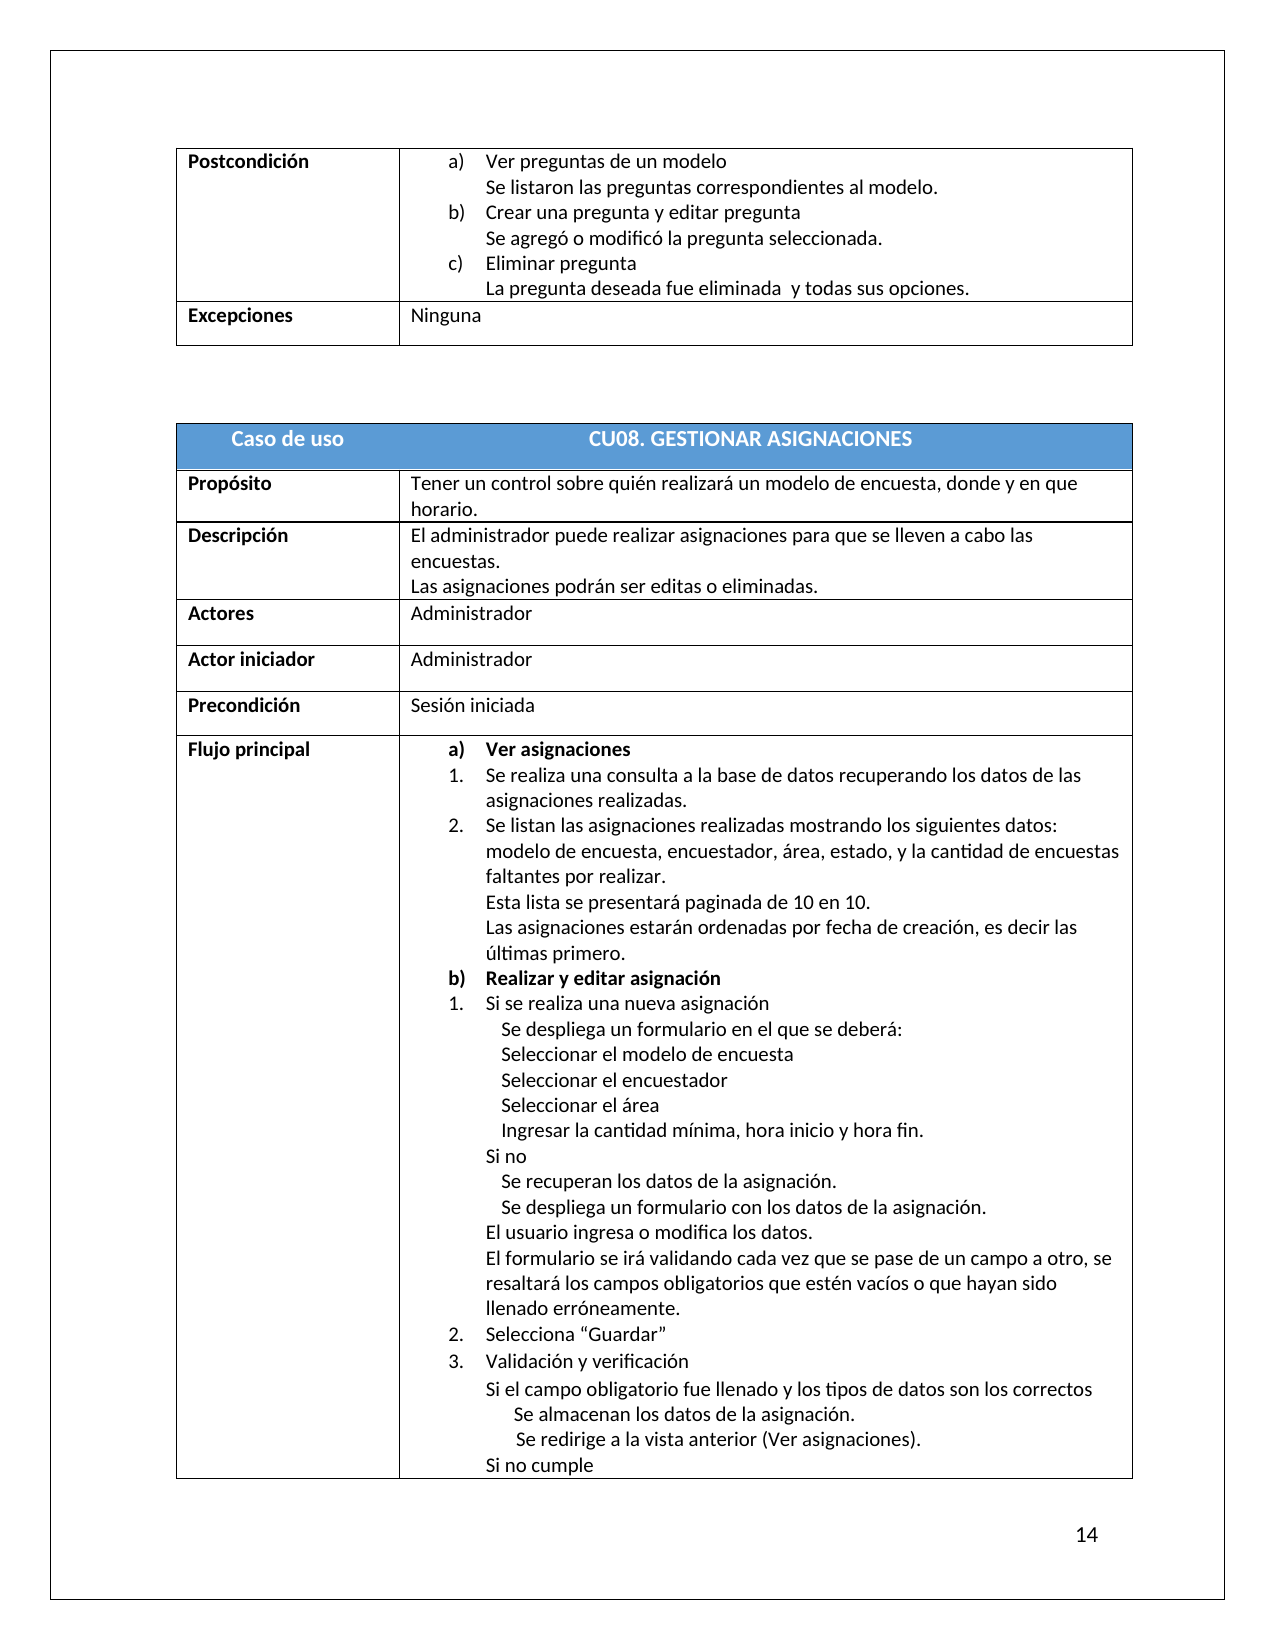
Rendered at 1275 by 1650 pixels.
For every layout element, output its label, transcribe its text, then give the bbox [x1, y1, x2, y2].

table_cell Actor iniciador [177, 646, 399, 691]
table_cell Postcondición [177, 149, 399, 301]
table_cell Excepciones [177, 302, 399, 345]
table_cell Propósito [177, 471, 399, 521]
table_cell El administrador puede realizar asignaciones para que se lleven a cabo las encuestas. Las asignaciones podrán ser editas o eliminadas. [400, 523, 1132, 599]
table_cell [400, 736, 1132, 1477]
table_cell Ninguna [400, 302, 1132, 345]
table_cell Actores [177, 600, 399, 645]
table_cell Sesión iniciada [400, 692, 1132, 735]
table_cell Precondición [177, 692, 399, 735]
table_cell Ver preguntas de un modelo Se listaron las preguntas correspondientes al modelo. Crear una pregunta y editar pregunta Se agregó o modificó la pregunta seleccionada. Eliminar pregunta La pregunta deseada fue eliminada y todas sus opciones. [400, 149, 1132, 301]
table_cell Tener un control sobre quién realizará un modelo de encuesta, donde y en que horario. [400, 471, 1132, 521]
table_cell Descripción [177, 523, 399, 599]
table_cell Administrador [400, 646, 1132, 691]
table_header Caso de uso [177, 424, 399, 469]
table_header CU08. GESTIONAR ASIGNACIONES [399, 424, 1132, 469]
table_cell Flujo principal [177, 736, 399, 1477]
table_cell Administrador [400, 600, 1132, 645]
